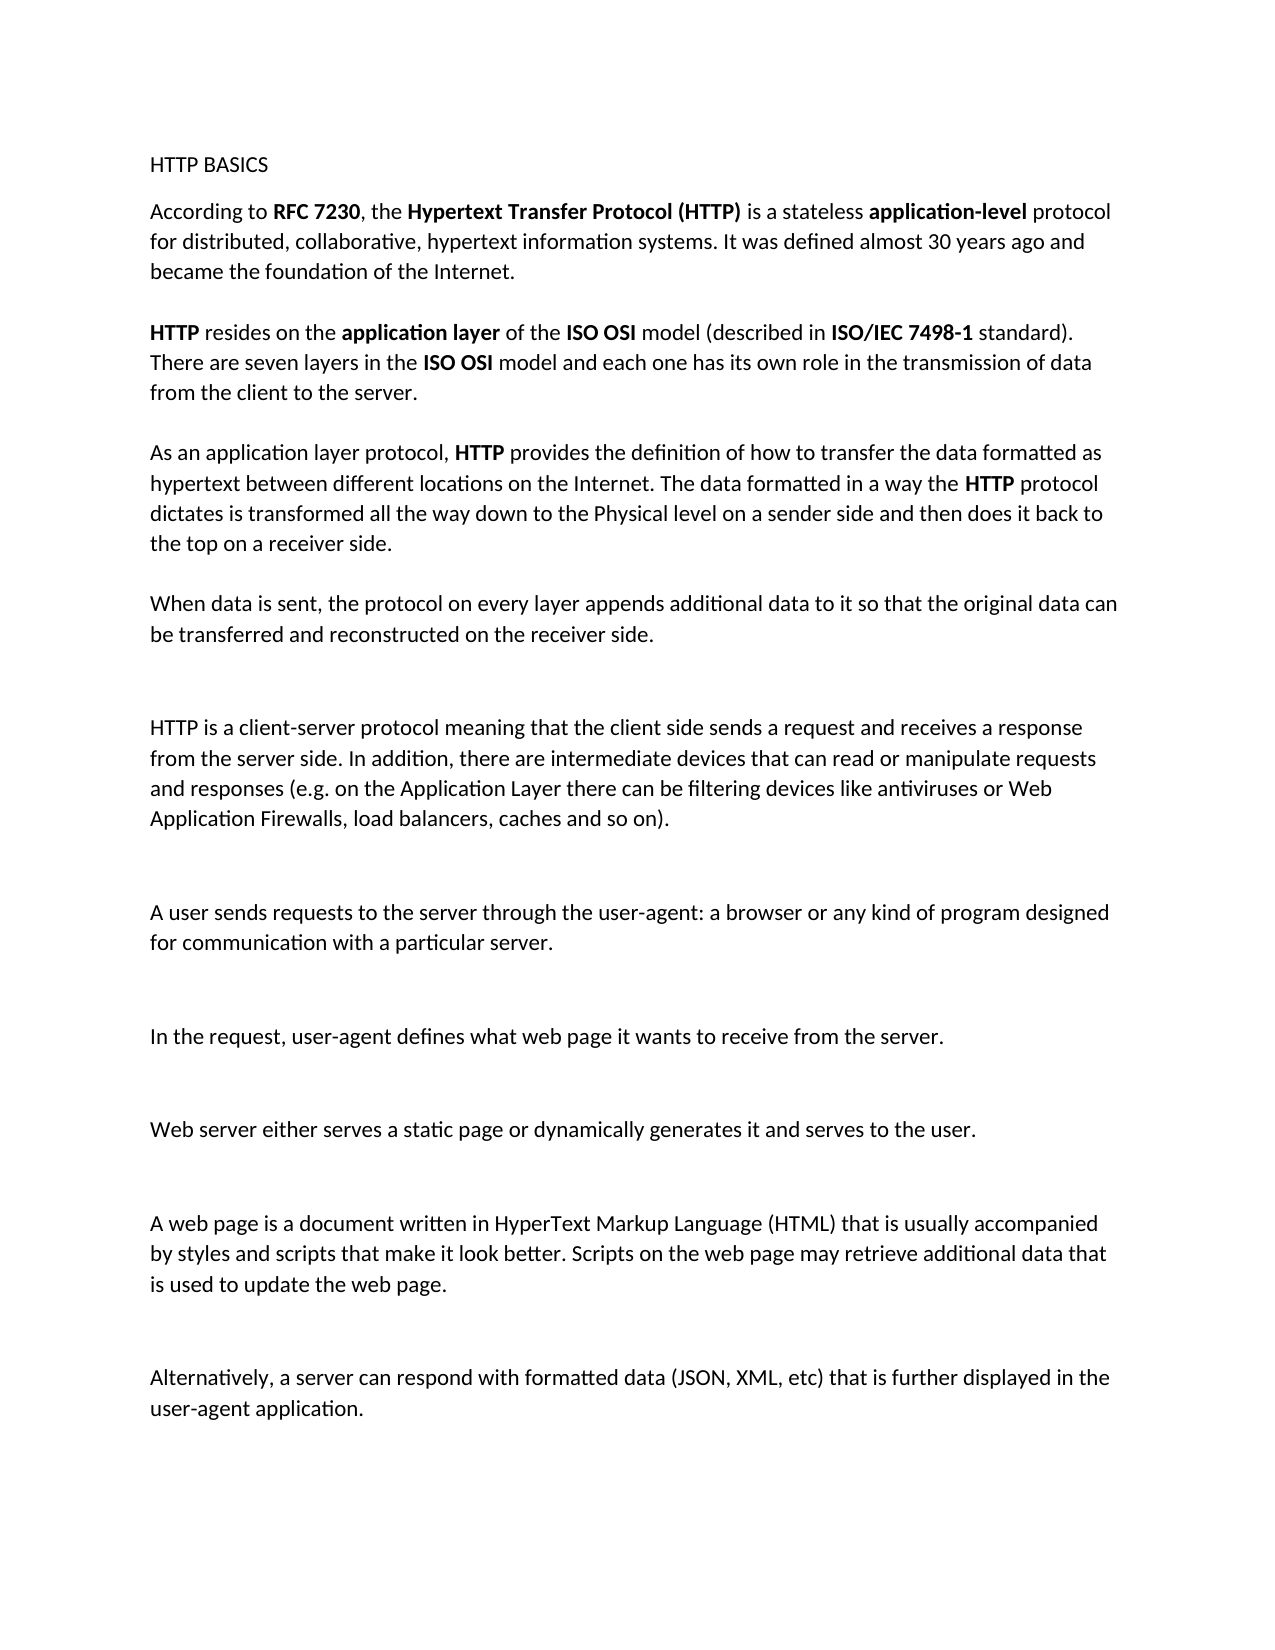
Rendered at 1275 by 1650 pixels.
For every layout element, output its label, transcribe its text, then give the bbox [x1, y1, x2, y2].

text Web server either serves a static page or dynamically generates it and serves to the user. [150, 1116, 1125, 1144]
text HTTP BASICS [150, 150, 1125, 178]
text HTTP is a client-server protocol meaning that the client side sends a request and receives a response from the server side. In addition, there are intermediate devices that can read or manipulate requests and responses (e.g. on the Application Layer there can be filtering devices like antiviruses or Web Application Firewalls, load balancers, caches and so on). [150, 713, 1125, 832]
text A user sends requests to the server through the user-agent: a browser or any kind of program designed for communication with a particular server. [150, 898, 1125, 956]
text Alternatively, a server can respond with formatted data (JSON, XML, etc) that is further displayed in the user-agent application. [150, 1363, 1125, 1422]
text According to RFC 7230, the Hypertext Transfer Protocol (HTTP) is a stateless application-level protocol for distributed, collaborative, hypertext information systems. It was defined almost 30 years ago and became the foundation of the Internet. HTTP resides on the application layer of the ISO OSI model (described in ISO/IEC 7498-1 standard). There are seven layers in the ISO OSI model and each one has its own role in the transmission of data from the client to the server. As an application layer protocol, HTTP provides the definition of how to transfer the data formatted as hypertext between different locations on the Internet. The data formatted in a way the HTTP protocol dictates is transformed all the way down to the Physical level on a sender side and then does it back to the top on a receiver side. When data is sent, the protocol on every layer appends additional data to it so that the original data can be transferred and reconstructed on the receiver side. [150, 197, 1125, 648]
text A web page is a document written in HyperText Markup Language (HTML) that is usually accompanied by styles and scripts that make it look better. Scripts on the web page may retrieve additional data that is used to update the web page. [150, 1209, 1125, 1298]
text In the request, user-agent defines what web page it wants to receive from the server. [150, 1022, 1125, 1050]
